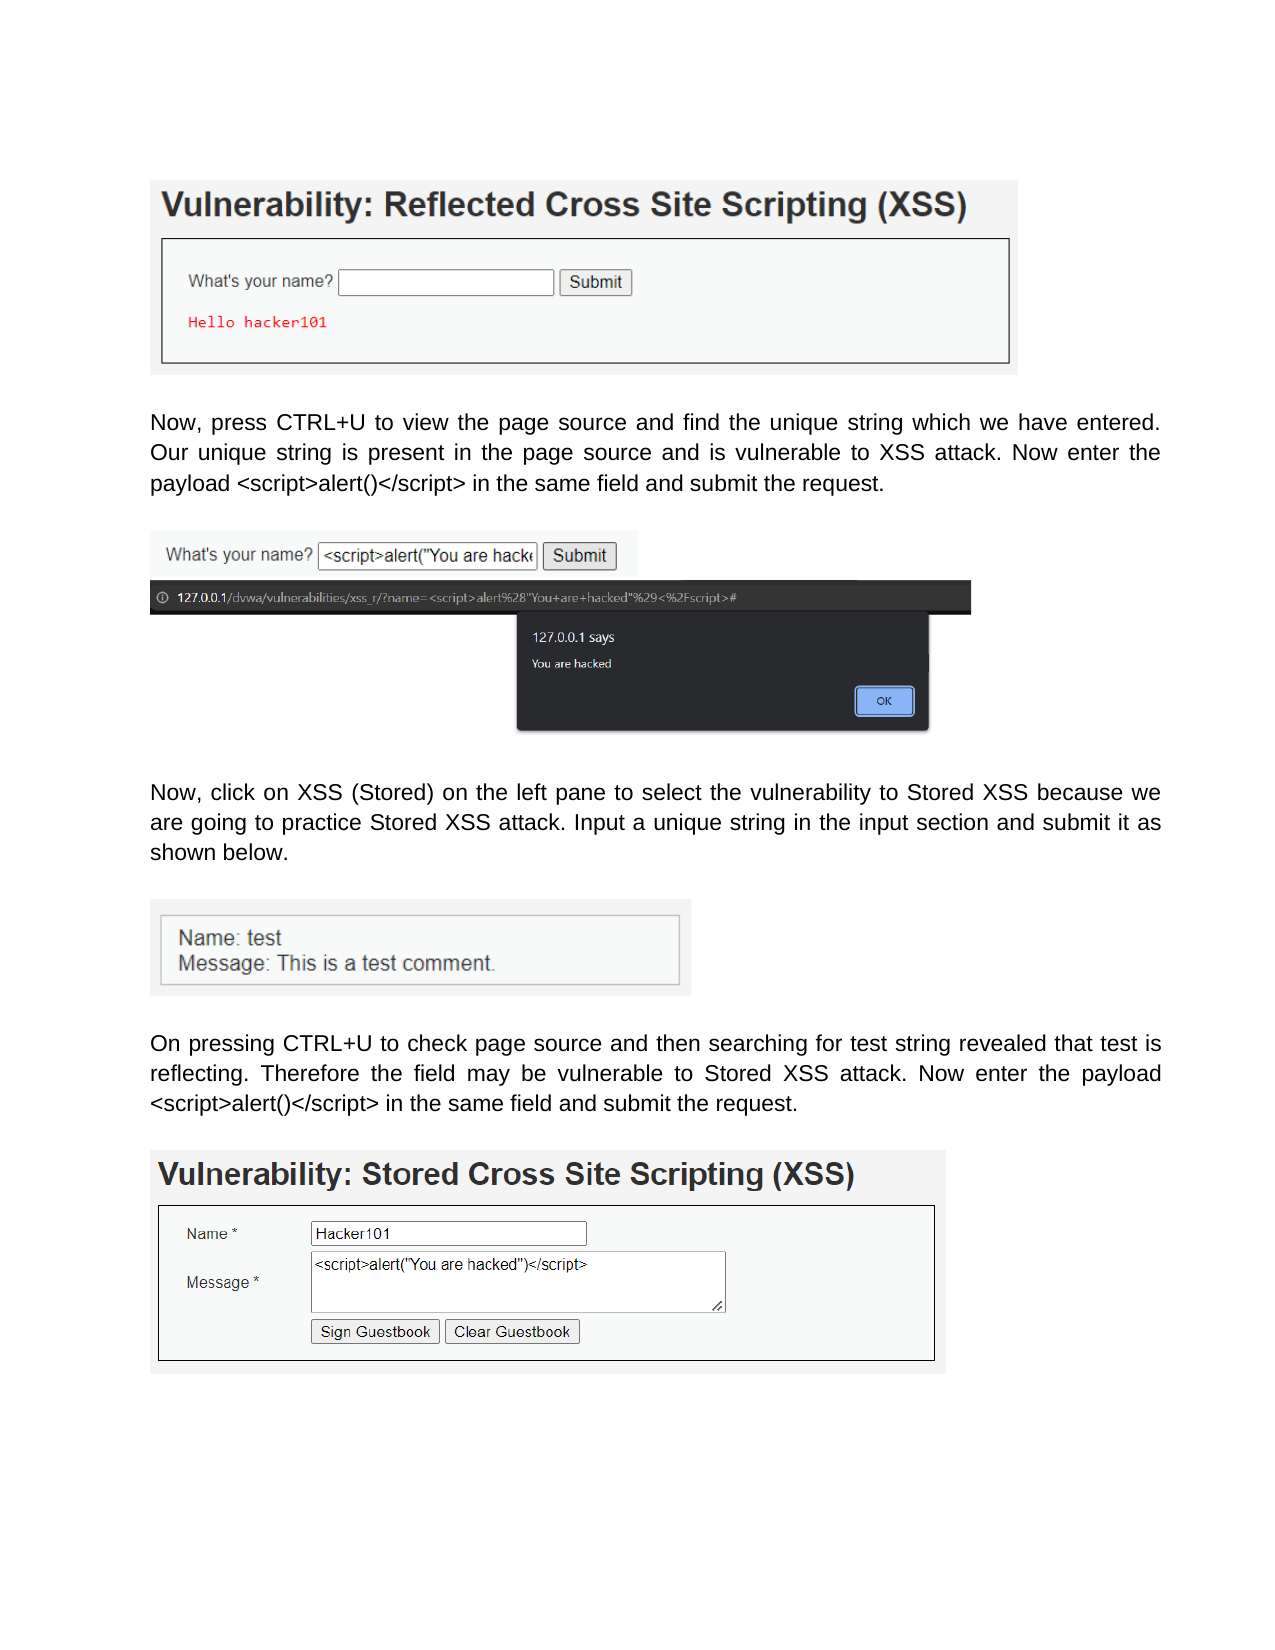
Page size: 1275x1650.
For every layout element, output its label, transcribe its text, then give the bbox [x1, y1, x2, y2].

picture [150, 580, 972, 745]
picture [150, 1150, 947, 1374]
text Now, click on XSS (Stored) on the left pane to select the vulnerability to Stored XSS because we are going to practice Stored XSS attack. Input a unique string in the input section and submit it as shown below. [150, 779, 1162, 866]
text On pressing CTRL+U to check page source and then searching for test string revealed that test is reflecting. Therefore the field may be vulnerable to Stored XSS attack. Now enter the payload <script>alert()</script> in the same field and submit the request. [150, 1029, 1162, 1116]
picture [150, 180, 1018, 375]
text Now, press CTRL+U to view the page source and find the unique string which we have entered. Our unique string is present in the page source and is vulnerable to XSS attack. Now enter the payload <script>alert()</script> in the same field and submit the request. [150, 409, 1162, 496]
picture [150, 530, 639, 577]
picture [150, 899, 692, 996]
